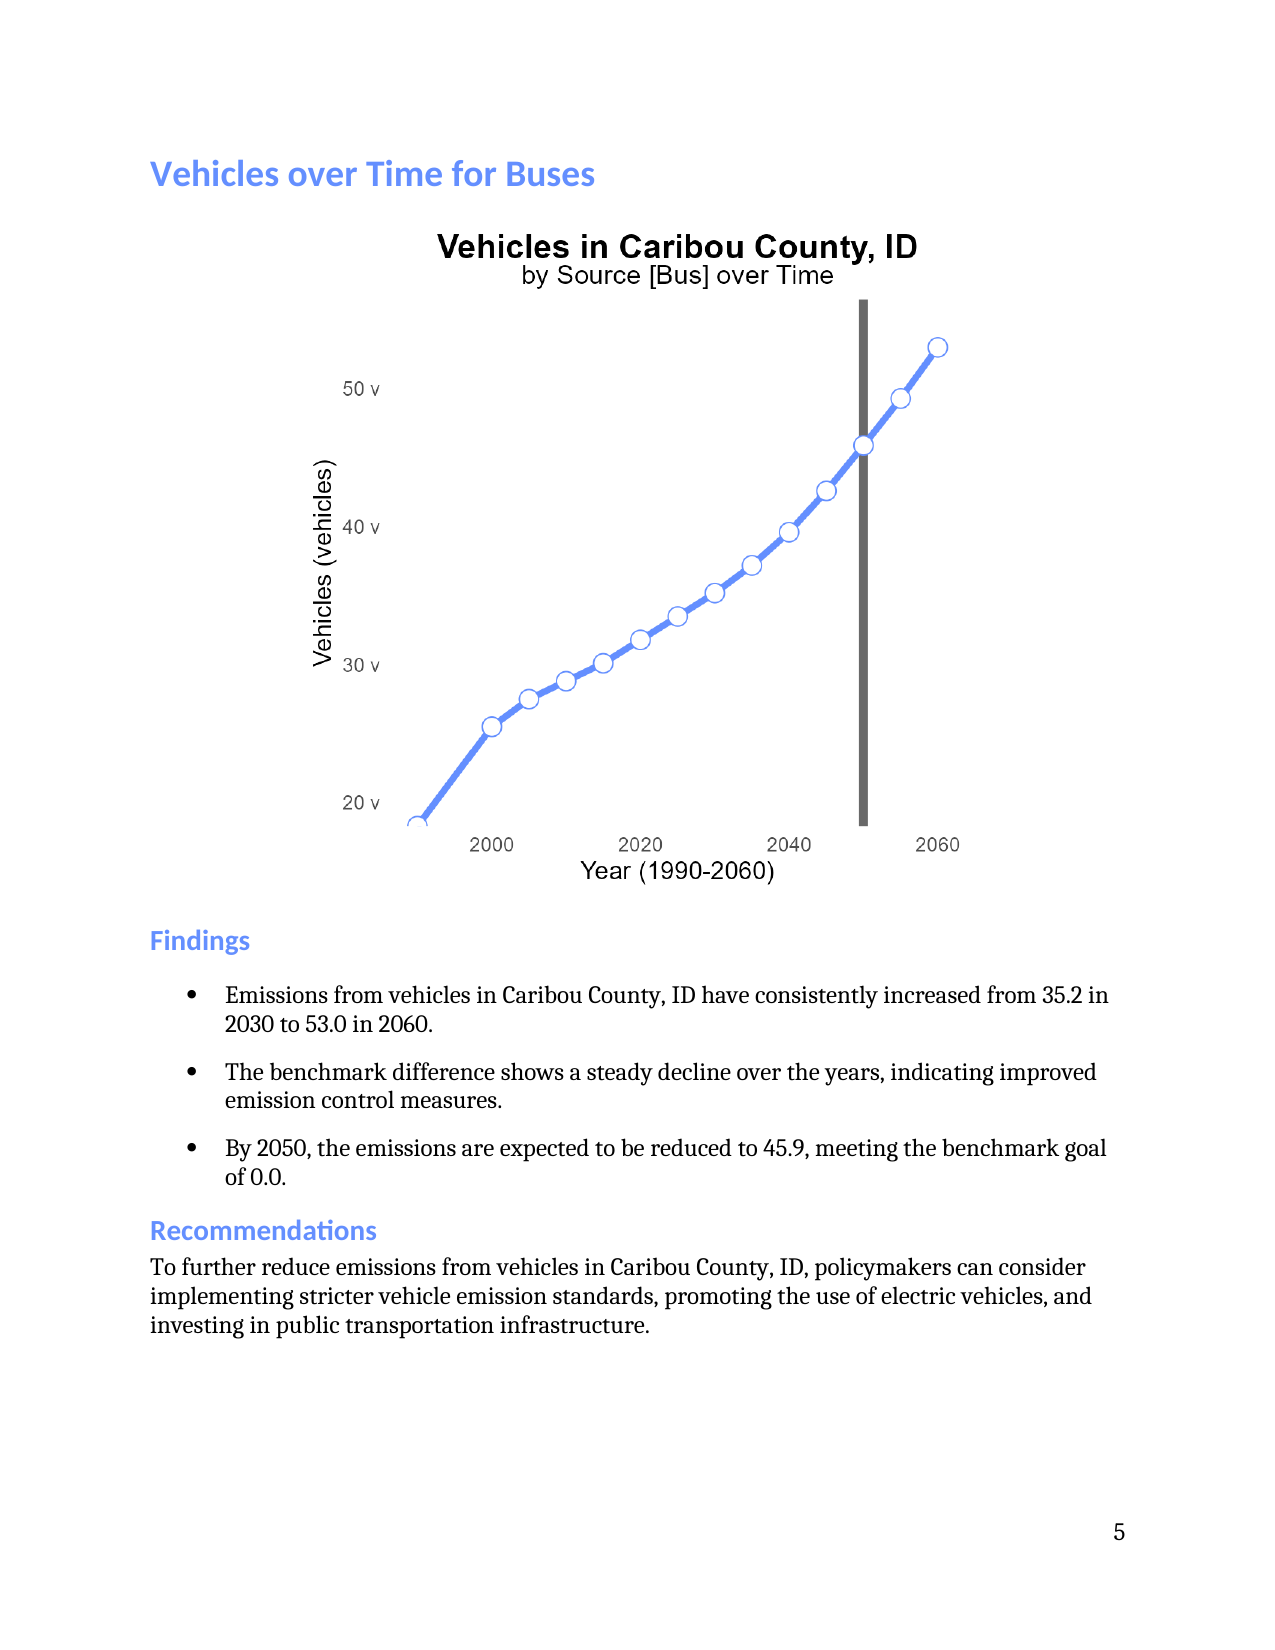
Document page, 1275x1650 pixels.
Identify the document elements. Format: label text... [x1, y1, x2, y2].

text By 2050, the emissions are expected to be reduced to 45.9, meeting the benchmark goal of 0.0. [187, 1134, 1125, 1191]
text To further reduce emissions from vehicles in Caribou County, ID, policymakers can consider implementing stricter vehicle emission standards, promoting the use of electric vehicles, and investing in public transportation infrastructure. [150, 1253, 1125, 1339]
subtitle Recommendations [150, 1212, 1125, 1248]
subtitle Vehicles over Time for Buses [150, 150, 1125, 196]
subtitle Findings [150, 922, 1125, 957]
picture [300, 221, 976, 897]
text The benchmark difference shows a steady decline over the years, indicating improved emission control measures. [187, 1057, 1125, 1115]
text Emissions from vehicles in Caribou County, ID have consistently increased from 35.2 in 2030 to 53.0 in 2060. [187, 981, 1125, 1039]
